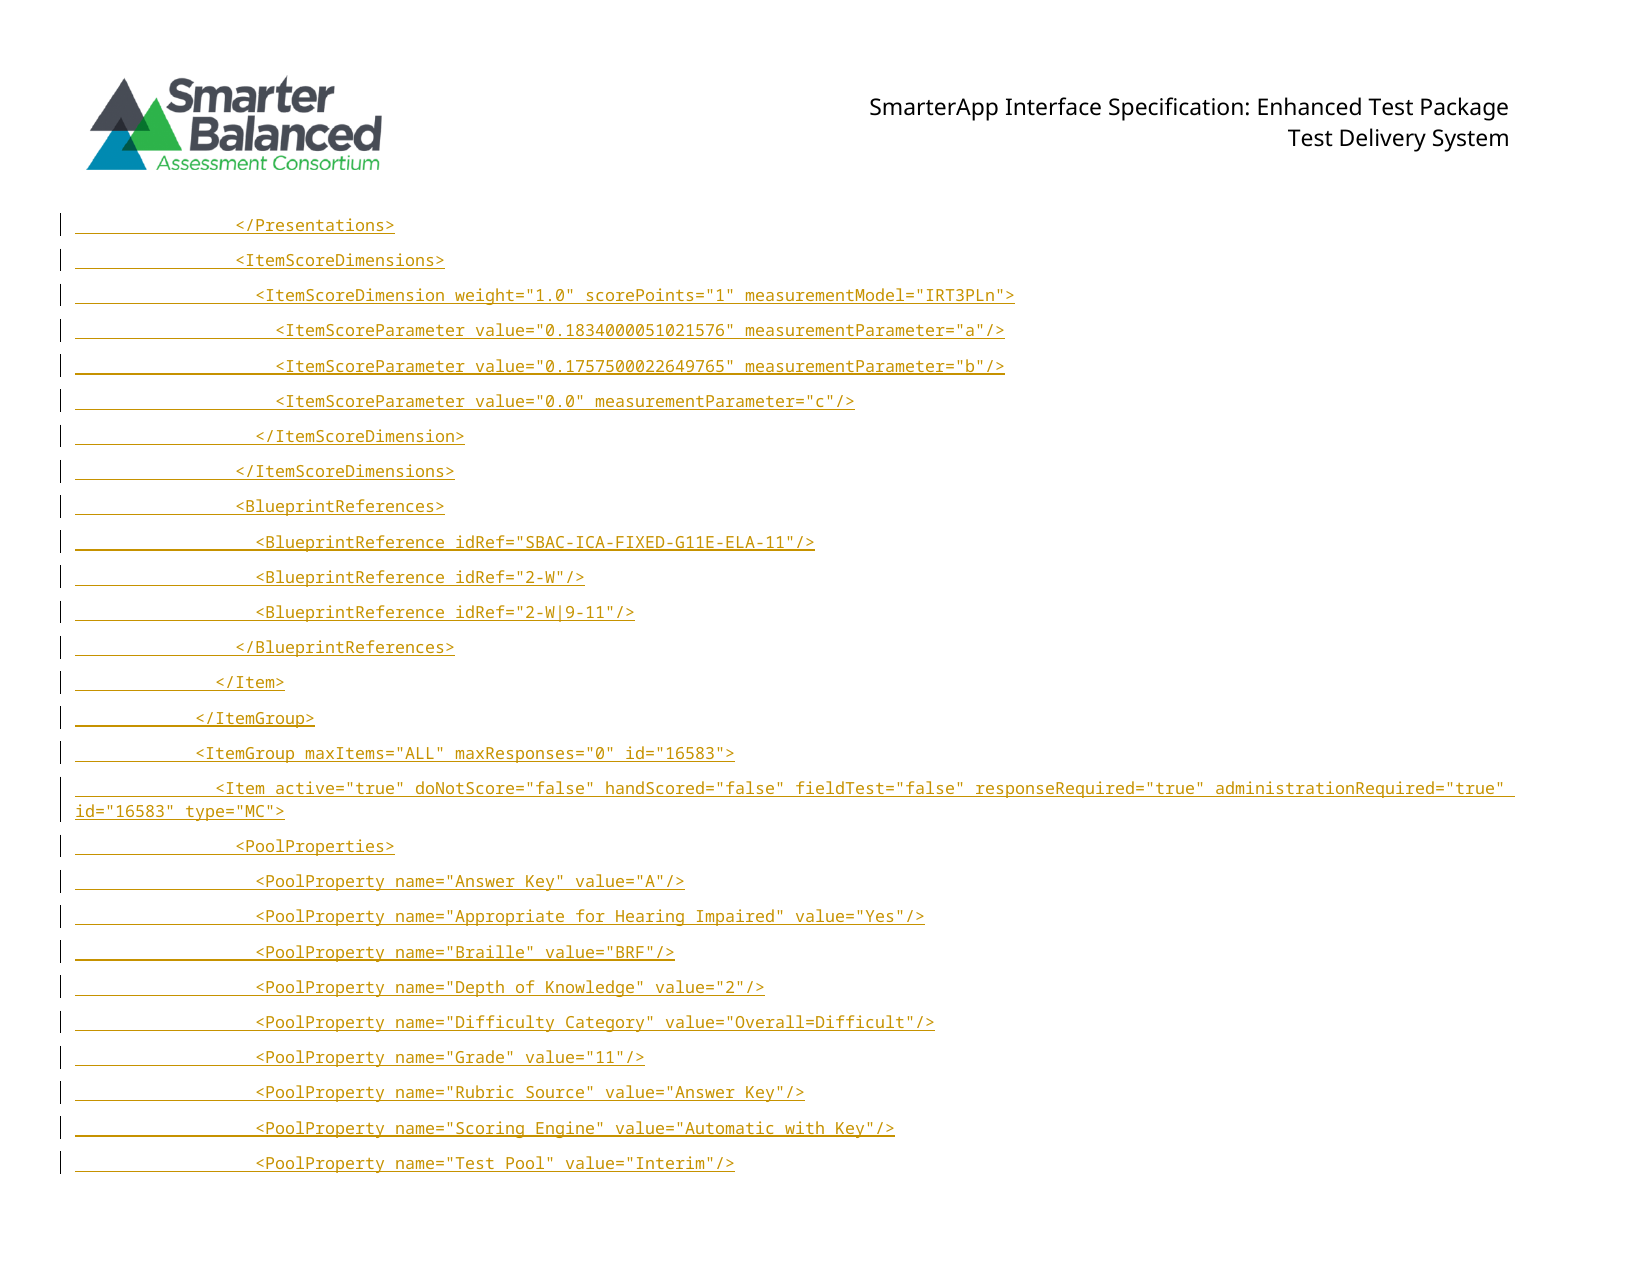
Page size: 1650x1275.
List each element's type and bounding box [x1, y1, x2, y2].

picture [86, 75, 382, 170]
